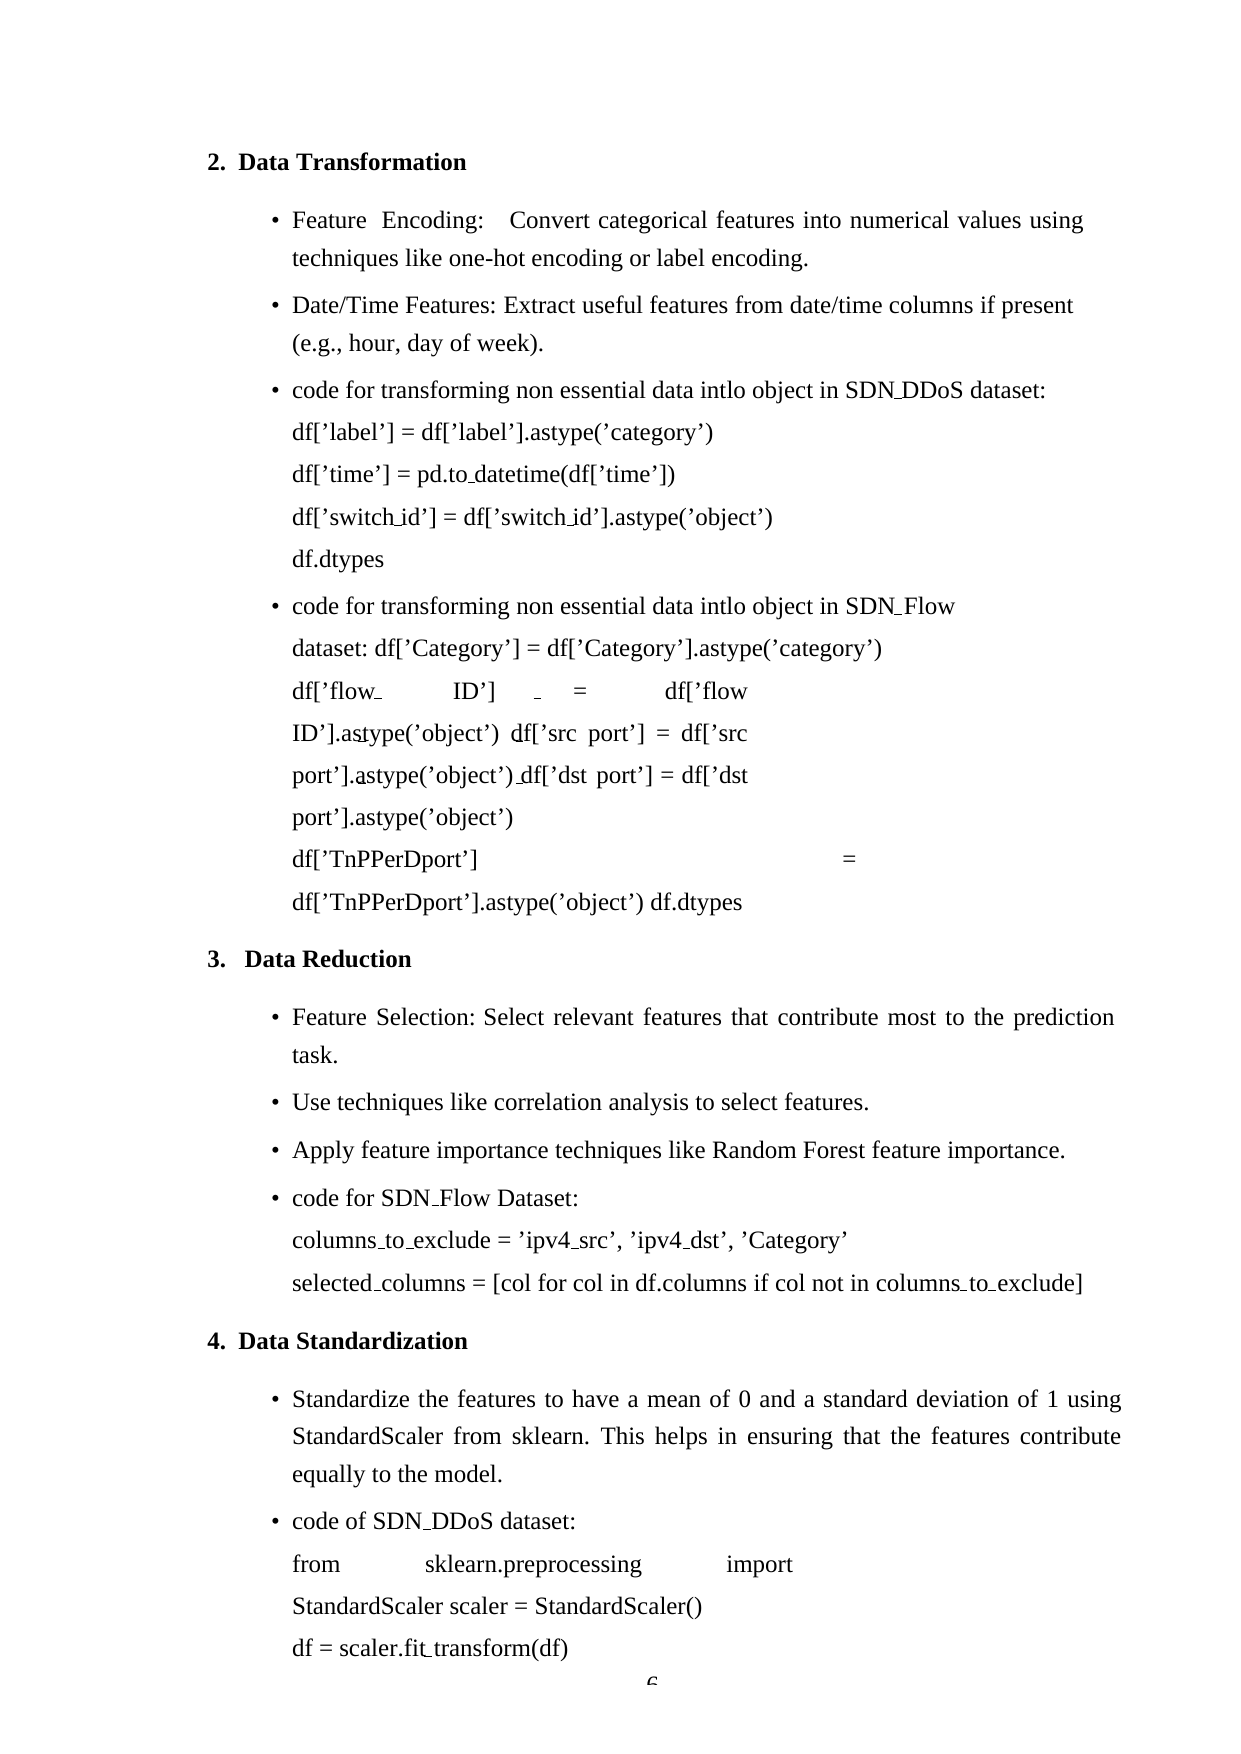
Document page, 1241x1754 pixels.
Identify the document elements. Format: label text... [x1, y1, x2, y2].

subtitle Data Transformation [207, 147, 1240, 176]
list code of SDN DDoS dataset: [271, 1506, 1240, 1535]
text selected columns = [col for col in df.columns if col not in columns to exclude] [292, 1268, 1240, 1297]
list Feature Encoding: Convert categorical features into numerical values using techniques like one-hot encoding or label encoding. [271, 205, 1122, 271]
list Standardize the features to have a mean of 0 and a standard deviation of 1 using StandardScaler from sklearn. This helps in ensuring that the features contribute equally to the model. [271, 1384, 1122, 1487]
list Use techniques like correlation analysis to select features. [271, 1087, 1240, 1116]
text df = scaler.fit transform(df) [292, 1633, 1240, 1662]
list Feature Selection: Select relevant features that contribute most to the prediction task. [271, 1002, 1122, 1068]
list Date/Time Features: Extract useful features from date/time columns if present (e.g., hour, day of week). [271, 290, 1122, 356]
text df[’flow ID’] = df[’flow ID’].astype(’object’) df[’src port’] = df[’src port’].astype(’object’) df[’dst port’] = df[’dst port’].astype(’object’) [292, 676, 748, 831]
list code for transforming non essential data intlo object in SDN DDoS dataset: df[’label’] = df[’label’].astype(’category’) [271, 375, 1047, 446]
list code for SDN Flow Dataset: [271, 1183, 1240, 1212]
subtitle Data Reduction [207, 944, 1240, 973]
list code for transforming non essential data intlo object in SDN Flow dataset: df[’Category’] = df[’Category’].astype(’category’) [271, 591, 1035, 662]
text df[’TnPPerDport’] = df[’TnPPerDport’].astype(’object’) df.dtypes [292, 844, 856, 915]
list Apply feature importance techniques like Random Forest feature importance. [271, 1135, 1240, 1164]
text columns to exclude = ’ipv4 src’, ’ipv4 dst’, ’Category’ [292, 1225, 1240, 1254]
subtitle Data Standardization [207, 1326, 1240, 1355]
text from sklearn.preprocessing import StandardScaler scaler = StandardScaler() [292, 1549, 793, 1620]
text df[’time’] = pd.to datetime(df[’time’]) df[’switch id’] = df[’switch id’].astype(’object’) df.dtypes [292, 459, 775, 573]
